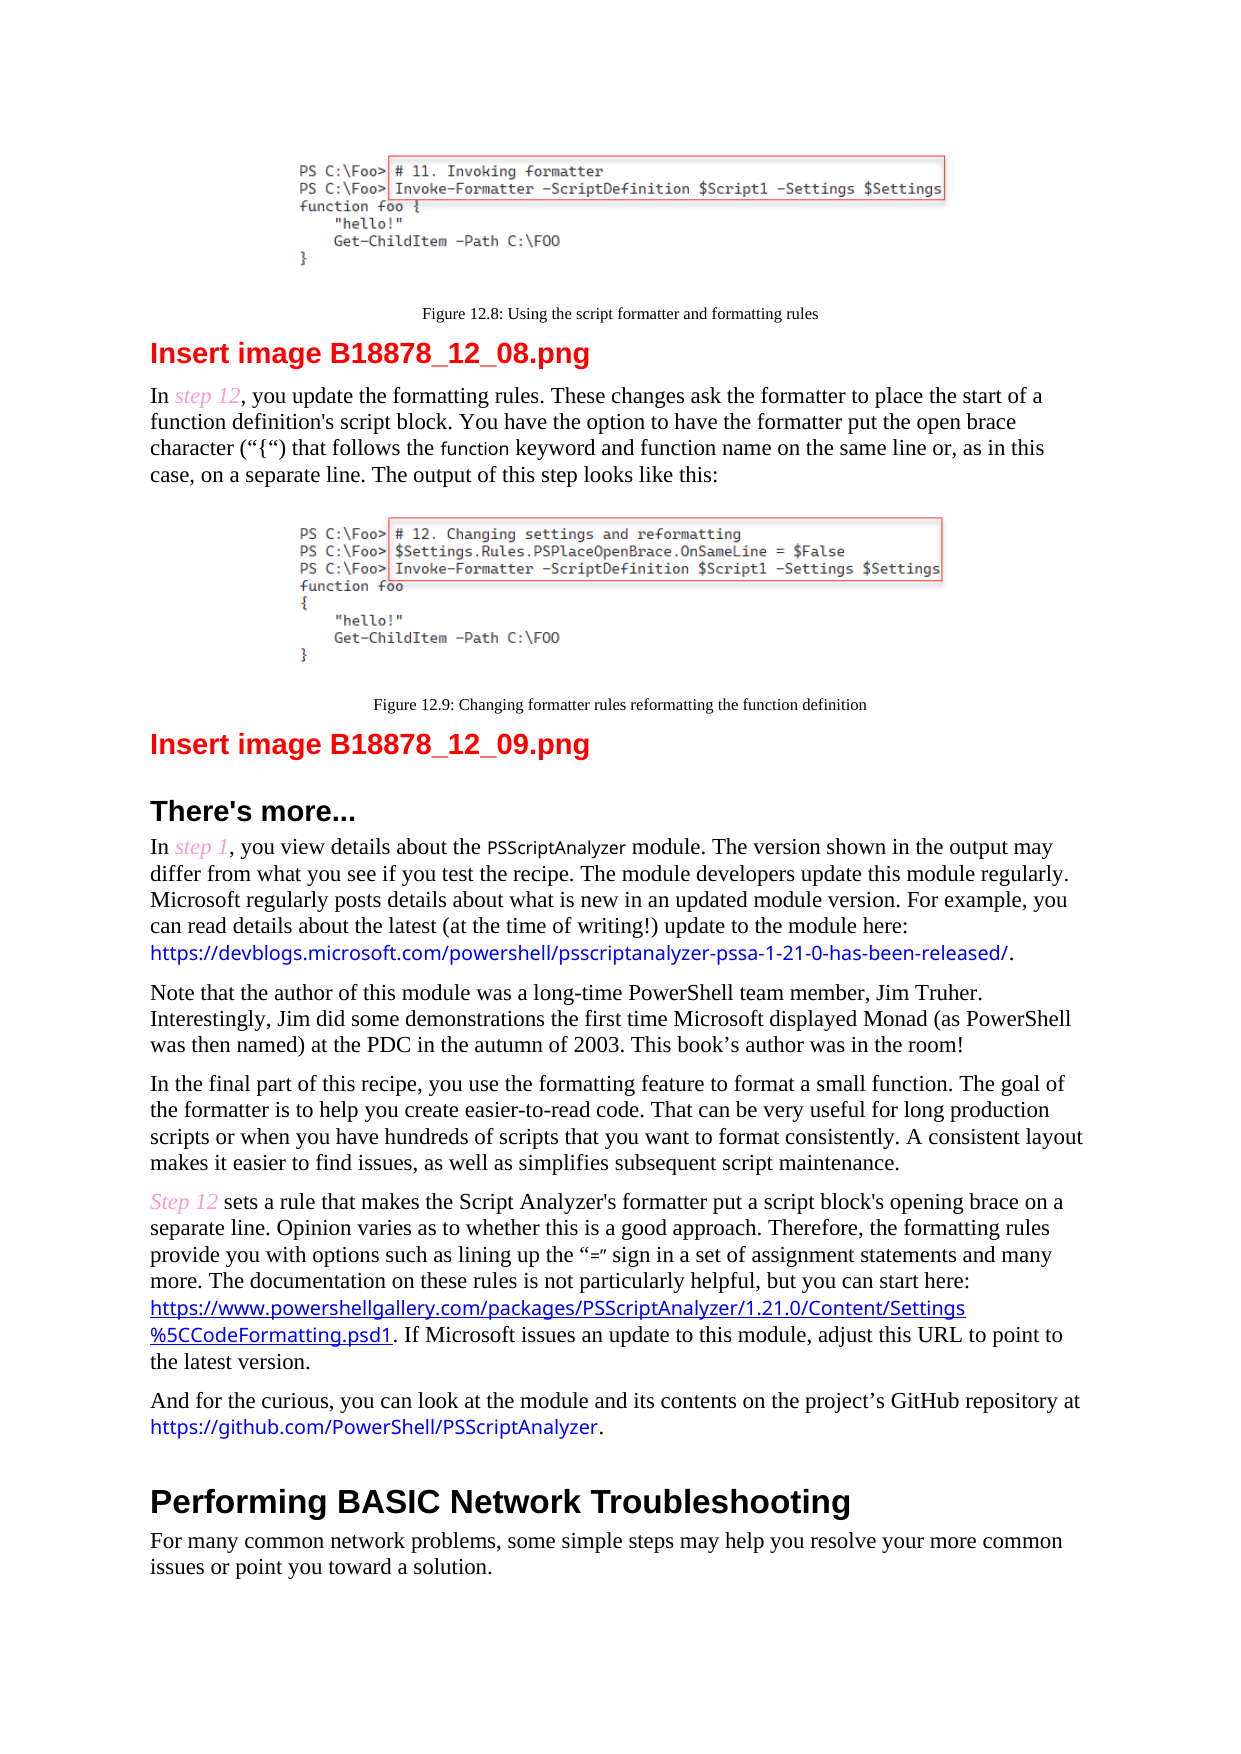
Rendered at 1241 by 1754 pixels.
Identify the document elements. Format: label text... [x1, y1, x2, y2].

subtitle Performing BASIC Network Troubleshooting [150, 1482, 1090, 1520]
text Insert image B18878_12_09.png [150, 727, 1090, 760]
subtitle There's more... [150, 793, 1090, 827]
text And for the curious, you can look at the module and its contents on the project’s GitHub repository at https://github.com/PowerShell/PSScriptAnalyzer. [150, 1387, 1090, 1440]
text Step 12 sets a rule that makes the Script Analyzer's formatter put a script block's opening brace on a separate line. Opinion varies as to whether this is a good approach. Therefore, the formatting rules provide you with options such as lining up the “=” sign in a set of assignment statements and many more. The documentation on these rules is not particularly helpful, but you can start here: https://www.powershellgallery.com/packages/PSScriptAnalyzer/1.21.0/Content/Settings%5CCodeFormatting.psd1. If Microsoft issues an update to this module, adjust this URL to point to the latest version. [150, 1188, 1090, 1374]
text In step 1, you view details about the PSScriptAnalyzer module. The version shown in the output may differ from what you see if you test the recipe. The module developers update this module regularly. Microsoft regularly posts details about what is new in an updated module version. For example, you can read details about the latest (at the time of writing!) update to the module here: https://devblogs.microsoft.com/powershell/psscriptanalyzer-pssa-1-21-0-has-been-released/. [150, 833, 1090, 966]
text Insert image B18878_12_08.png [150, 336, 1090, 369]
picture [291, 512, 949, 670]
text Figure 12.9: Changing formatter rules reformatting the function definition [150, 695, 1090, 714]
text In the final part of this recipe, you use the formatting feature to format a small function. The goal of the formatter is to help you create easier-to-read code. That can be very useful for long production scripts or when you have hundreds of scripts that you want to format consistently. A consistent layout makes it easier to find issues, as well as simplifies subsequent script maintenance. [150, 1070, 1090, 1176]
text Note that the author of this module was a long-time PowerShell team member, Jim Truher. Interestingly, Jim did some demonstrations the first time Microsoft displayed Monad (as PowerShell was then named) at the PDC in the autumn of 2003. This book’s author was in the room! [150, 979, 1090, 1058]
text Figure 12.8: Using the script formatter and formatting rules [150, 304, 1090, 323]
text In step 12, you update the formatting rules. These changes ask the formatter to place the start of a function definition's script block. You have the option to have the formatter put the open brace character (“{“) that follows the function keyword and function name on the same line or, as in this case, on a separate line. The output of this step looks like this: [150, 382, 1090, 487]
text For many common network problems, some simple steps may help you resolve your more common issues or point you toward a solution. [150, 1527, 1090, 1579]
picture [284, 150, 956, 279]
